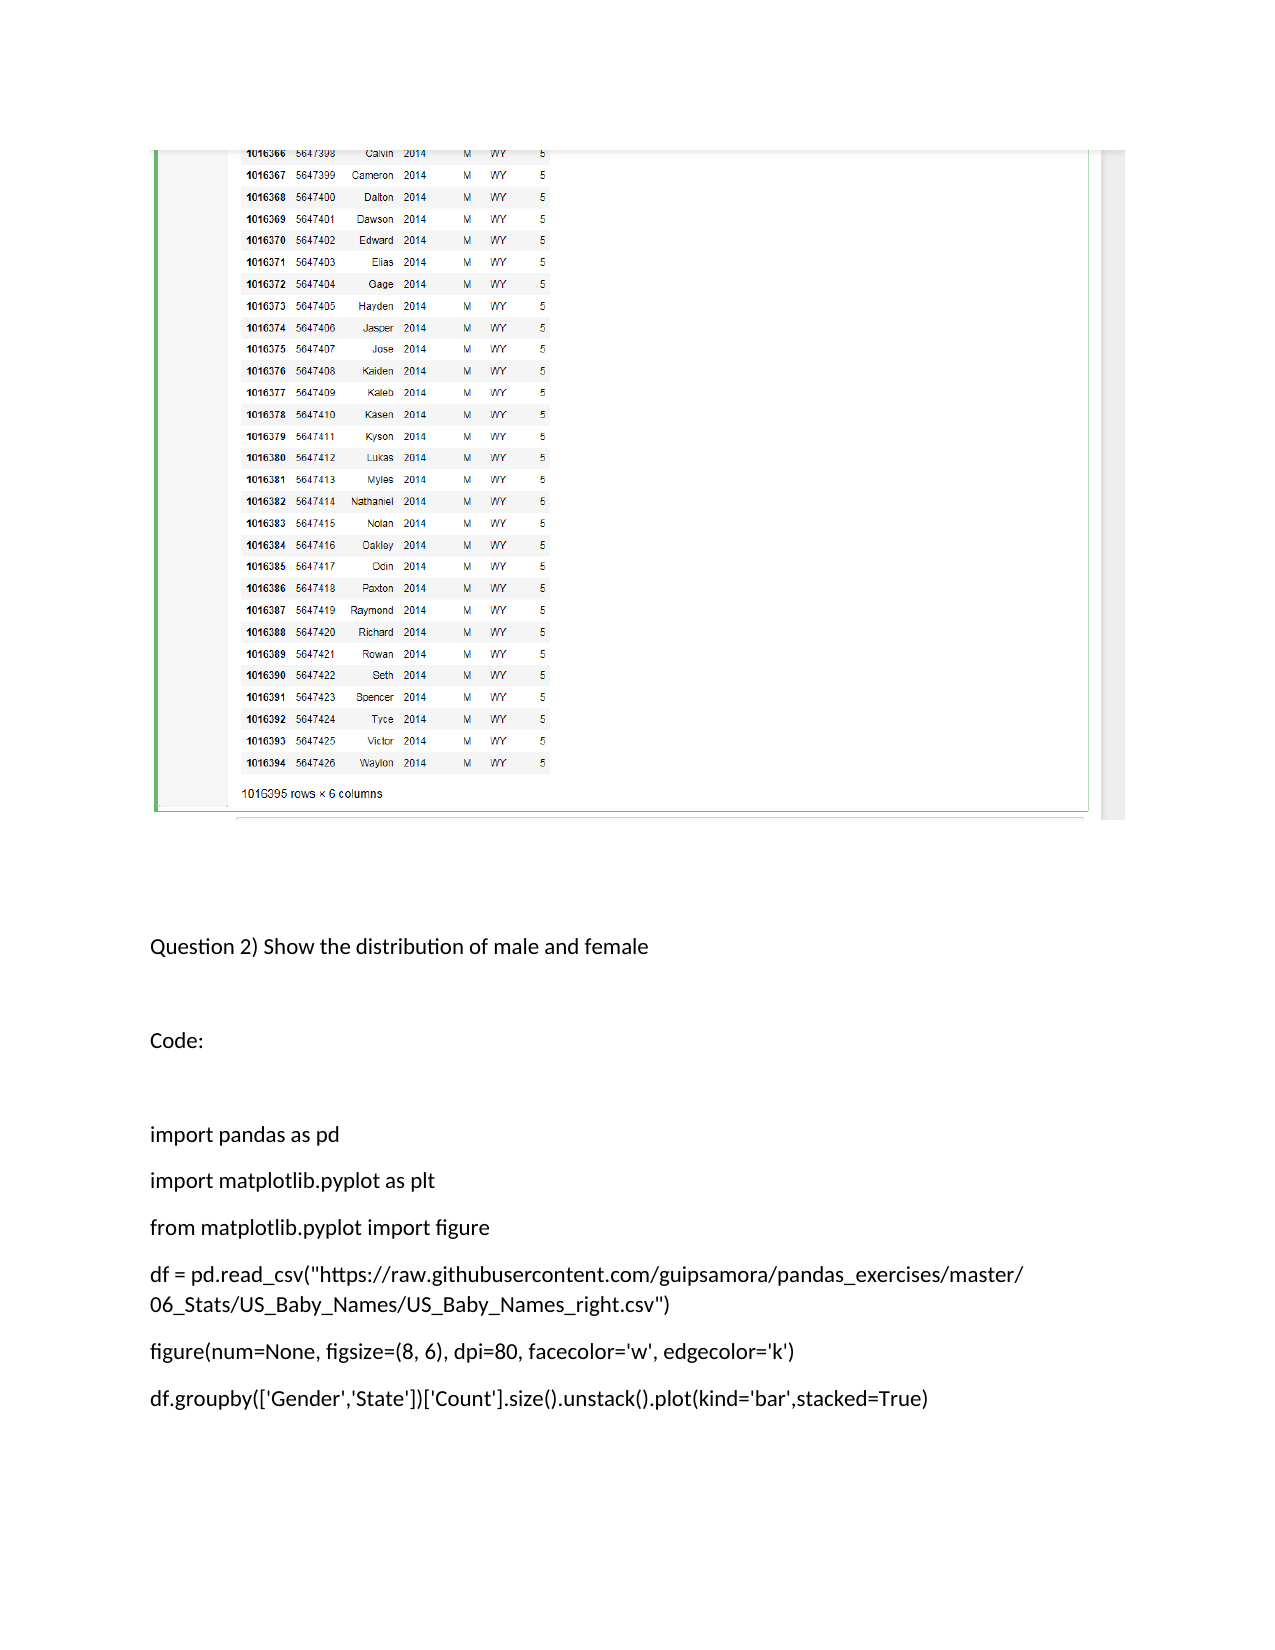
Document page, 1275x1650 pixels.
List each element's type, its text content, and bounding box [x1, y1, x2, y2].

text from matplotlib.pyplot import figure [150, 1213, 1125, 1241]
text import matplotlib.pyplot as plt [150, 1167, 1125, 1194]
text df.groupby(['Gender','State'])['Count'].size().unstack().plot(kind='bar',stacked=True) [150, 1384, 1125, 1412]
text Code: [150, 1026, 1125, 1054]
text import pandas as pd [150, 1120, 1125, 1148]
picture [150, 150, 1125, 820]
text figure(num=None, figsize=(8, 6), dpi=80, facecolor='w', edgecolor='k') [150, 1337, 1125, 1365]
text df = pd.read_csv("https://raw.githubusercontent.com/guipsamora/pandas_exercises/master/06_Stats/US_Baby_Names/US_Baby_Names_right.csv") [150, 1260, 1125, 1318]
text Question 2) Show the distribution of male and female [150, 932, 1125, 960]
